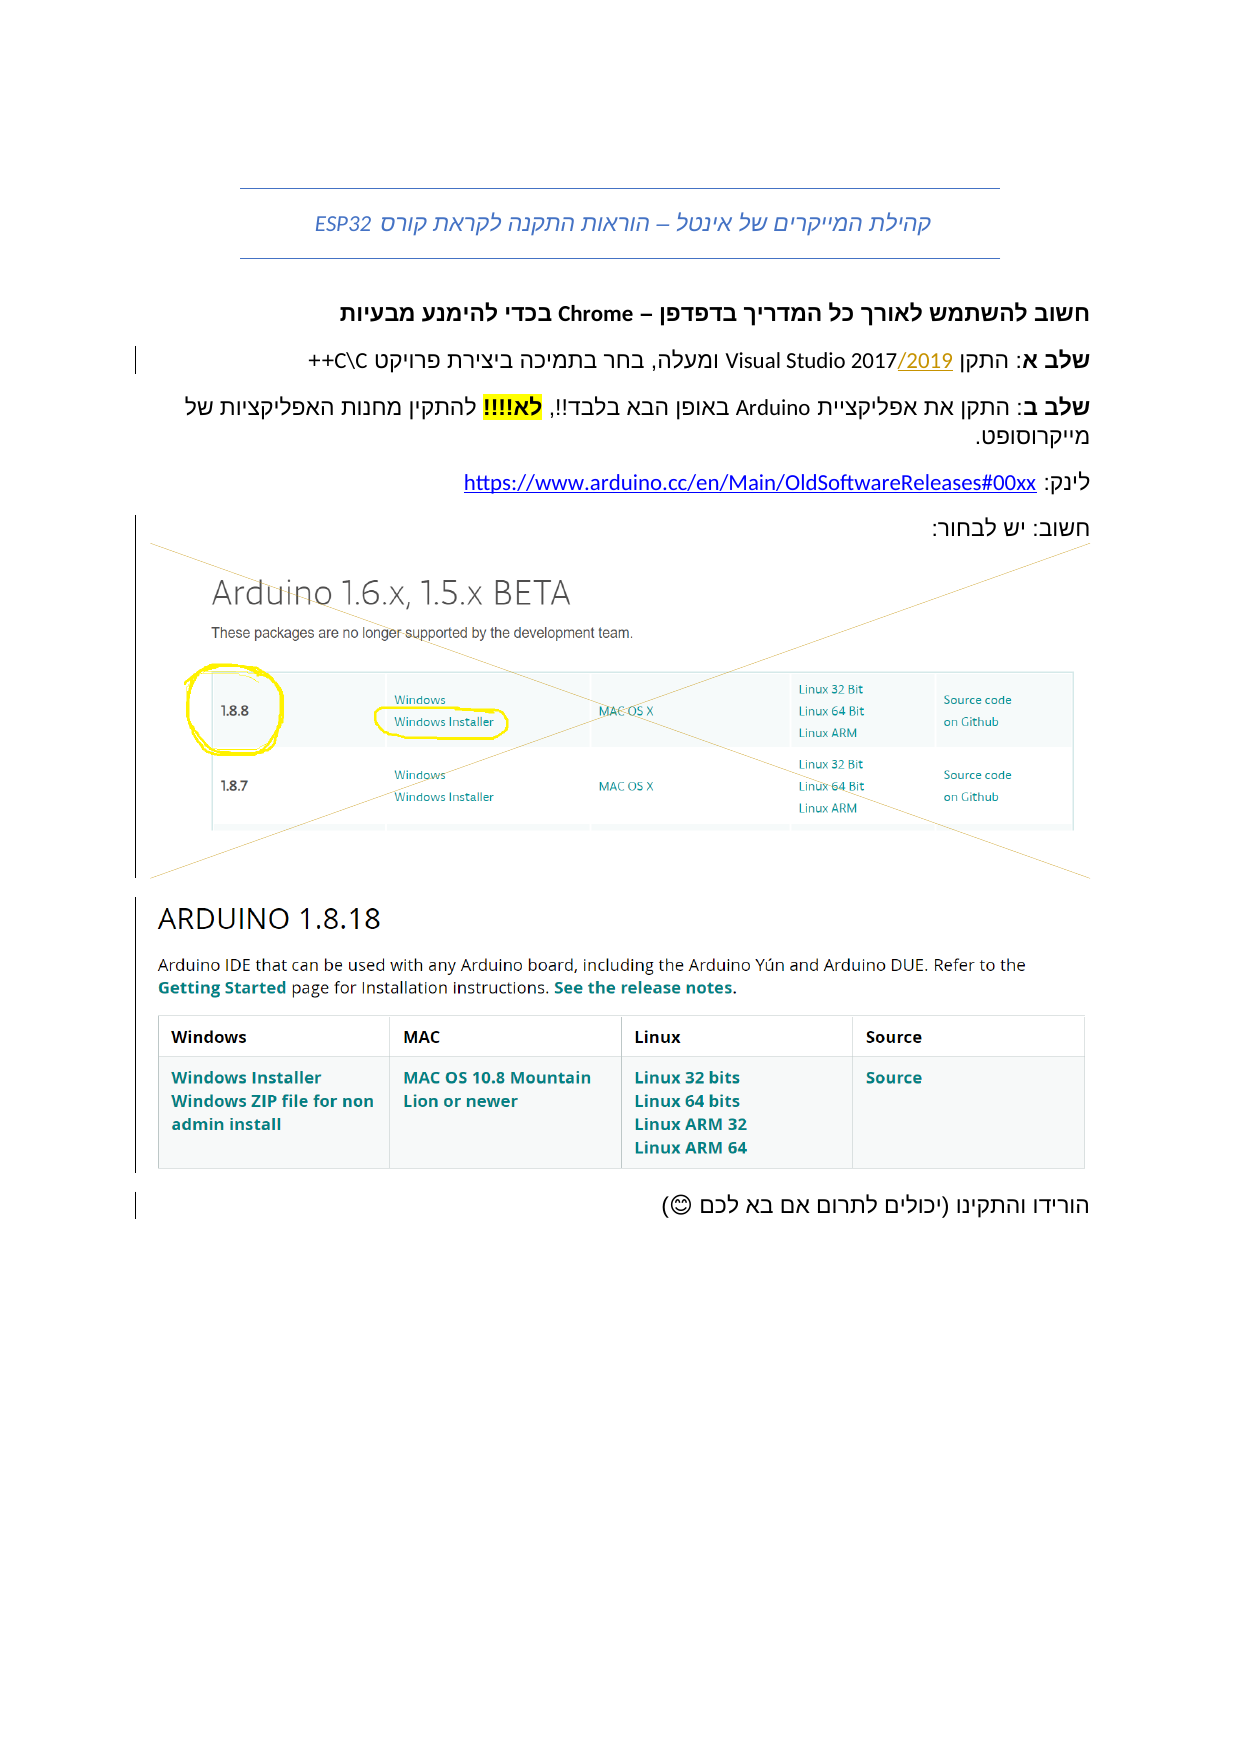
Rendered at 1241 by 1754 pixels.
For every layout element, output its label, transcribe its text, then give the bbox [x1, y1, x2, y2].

picture [152, 712, 1088, 879]
picture [150, 544, 617, 877]
picture [153, 543, 1087, 710]
picture [150, 897, 1090, 1173]
picture [623, 544, 1091, 878]
text חשוב להשתמש לאורך כל המדריך בדפדפן – Chrome בכדי להימנע מבעיות [150, 299, 1090, 327]
text חשוב: יש לבחור: [150, 515, 1090, 543]
text הורידו והתקינו (יכולים לתרום אם בא לכם ) [150, 1192, 1090, 1218]
text קהילת המייקרים של אינטל – הוראות התקנה לקראת קורס ESP32 [240, 189, 1000, 258]
text שלב א: התקן Visual Studio 2017 ומעלה, בחר בתמיכה ביצירת פרויקט C\C++ [150, 346, 1090, 374]
text שלב ב: התקן את אפליקציית Arduino באופן הבא בלבד!!, לא!!!! להתקין מחנות האפליקציות של מייקרוסופט. [150, 393, 1090, 449]
text לינק: https://www.arduino.cc/en/Main/OldSoftwareReleases#00xx [150, 468, 1090, 496]
